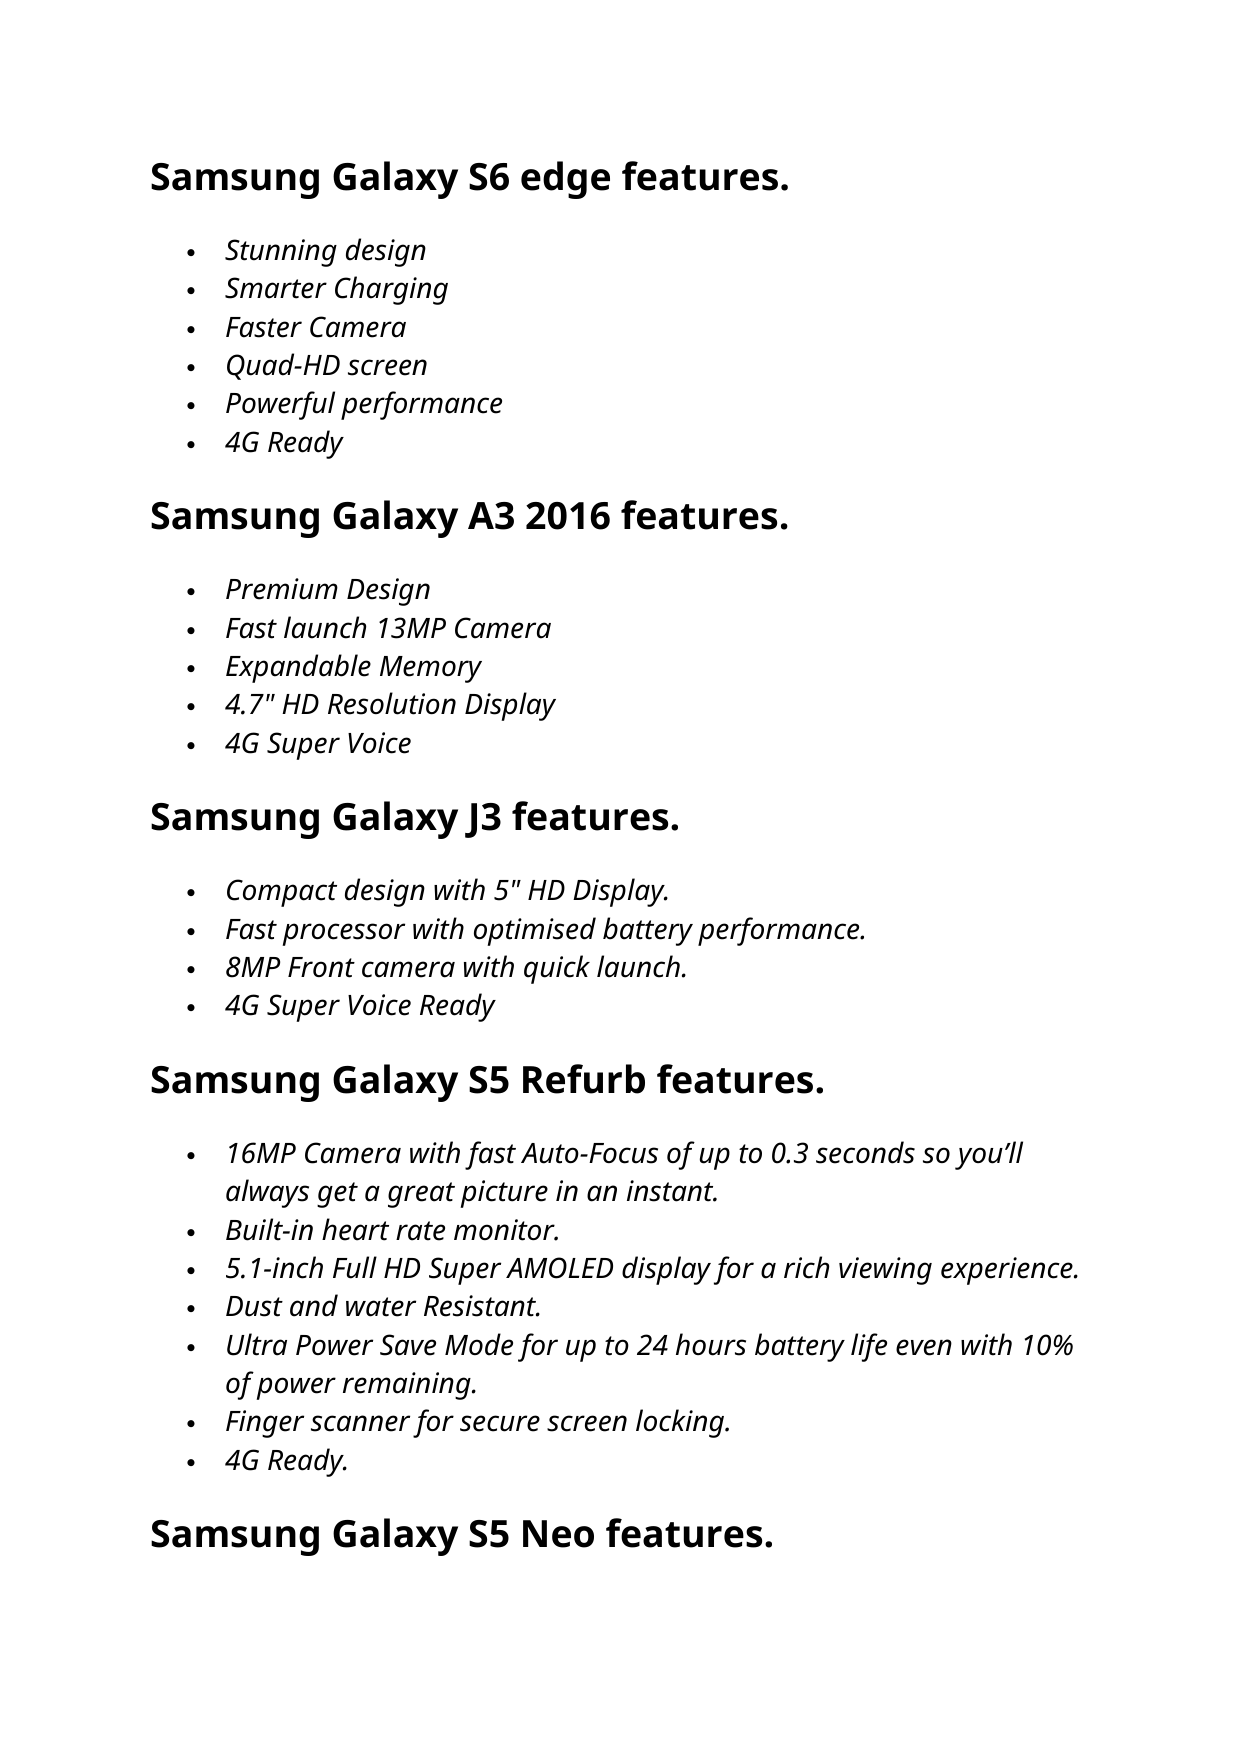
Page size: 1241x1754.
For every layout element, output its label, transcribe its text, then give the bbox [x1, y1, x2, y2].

list Built-in heart rate monitor. [187, 1210, 1090, 1248]
list Dust and water Resistant. [187, 1287, 1090, 1325]
list 4G Ready. [187, 1440, 1090, 1478]
text Samsung Galaxy J3 features. [150, 790, 1090, 841]
text Samsung Galaxy S5 Neo features. [150, 1507, 1090, 1558]
list 4G Super Voice Ready [187, 986, 1090, 1024]
list Ultra Power Save Mode for up to 24 hours battery life even with 10% of power remaining. [187, 1325, 1090, 1402]
list Stunning design [187, 230, 1090, 268]
list 5.1-inch Full HD Super AMOLED display for a rich viewing experience. [187, 1248, 1090, 1287]
list 8MP Front camera with quick launch. [187, 947, 1090, 986]
list Powerful performance [187, 383, 1090, 422]
list Fast processor with optimised battery performance. [187, 909, 1090, 947]
list Smarter Charging [187, 268, 1090, 307]
list Quad-HD screen [187, 345, 1090, 383]
list 16MP Camera with fast Auto-Focus of up to 0.3 seconds so you’ll always get a great picture in an instant. [187, 1133, 1090, 1210]
list Fast launch 13MP Camera [187, 608, 1090, 646]
text Samsung Galaxy S5 Refurb features. [150, 1053, 1090, 1104]
text Samsung Galaxy A3 2016 features. [150, 489, 1090, 540]
list Faster Camera [187, 307, 1090, 345]
text Samsung Galaxy S6 edge features. [150, 150, 1090, 201]
list Premium Design [187, 569, 1090, 608]
list Compact design with 5" HD Display. [187, 871, 1090, 909]
list 4G Super Voice [187, 723, 1090, 761]
list 4G Ready [187, 422, 1090, 460]
list Finger scanner for secure screen locking. [187, 1402, 1090, 1440]
list 4.7" HD Resolution Display [187, 684, 1090, 723]
list Expandable Memory [187, 646, 1090, 684]
